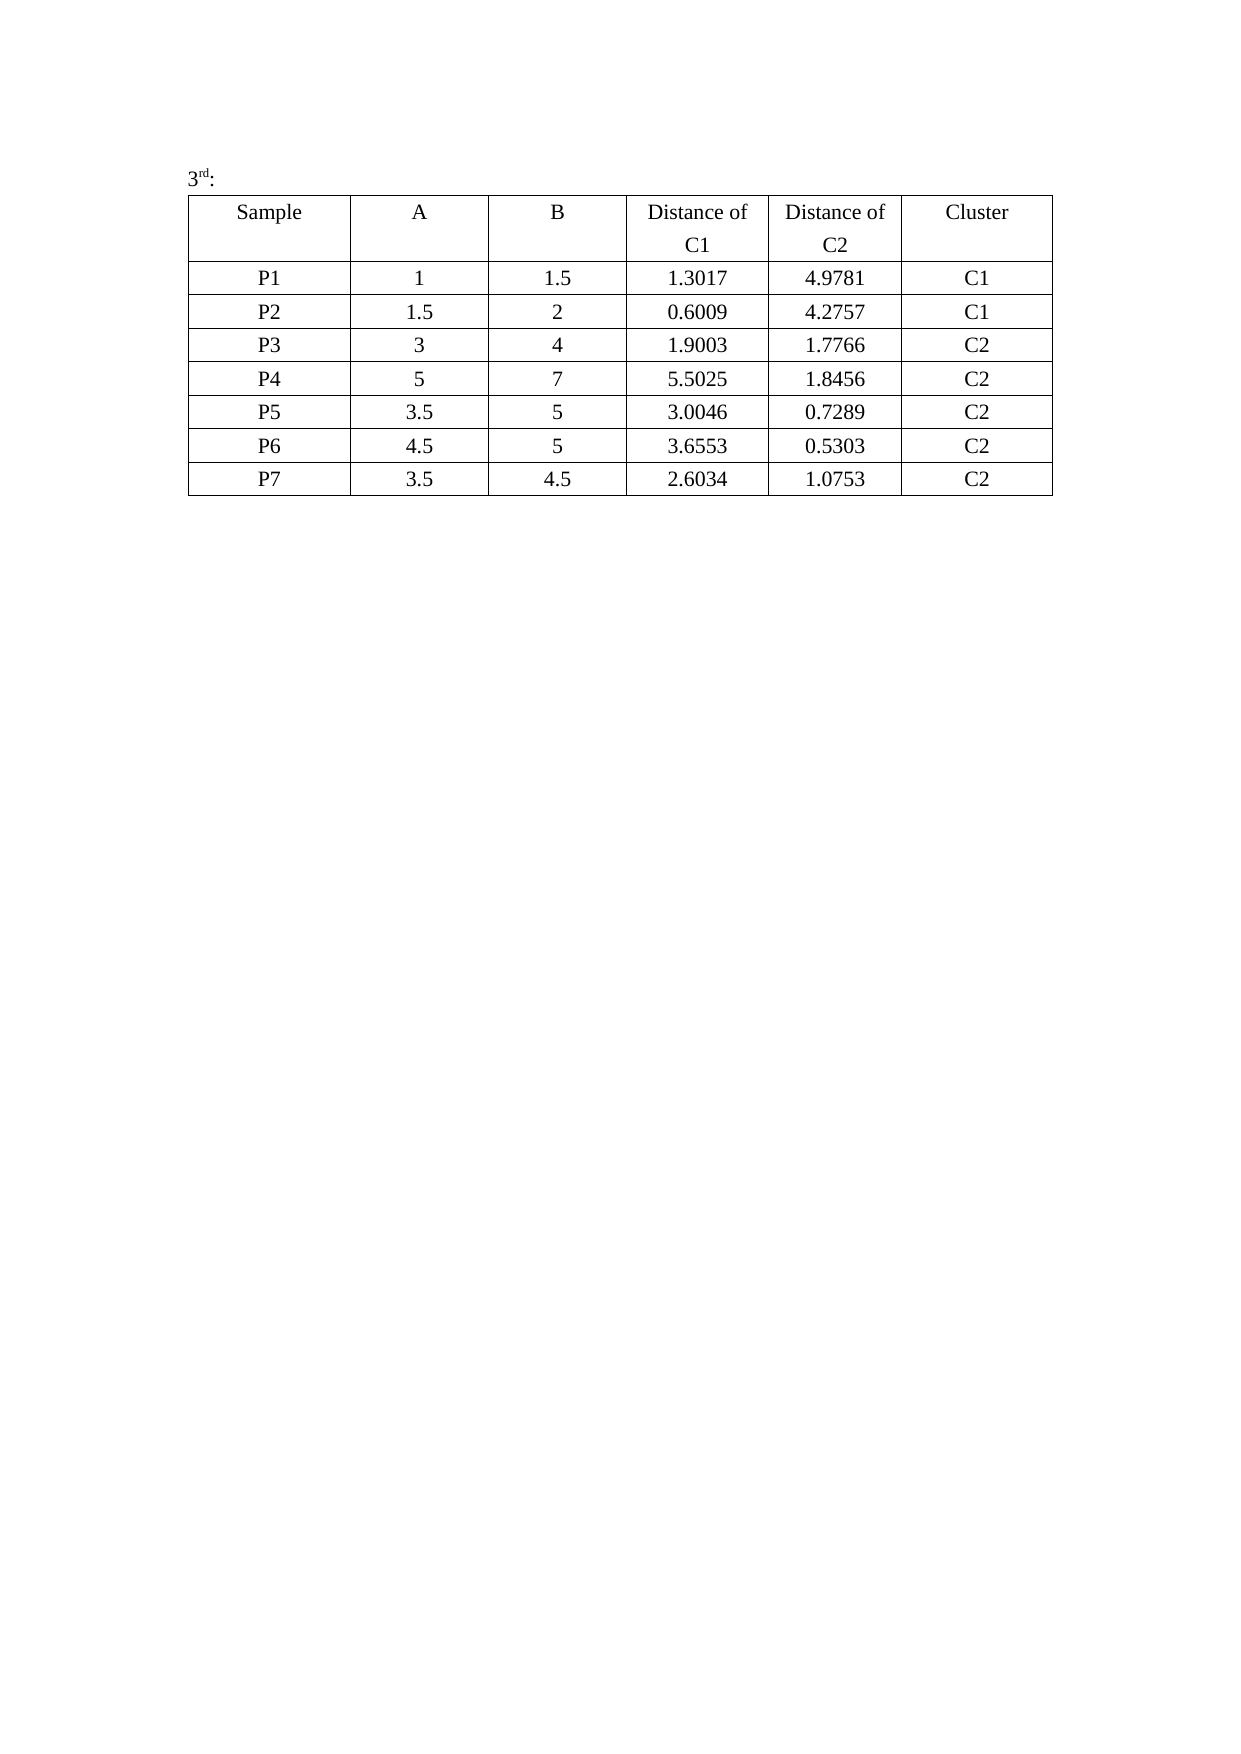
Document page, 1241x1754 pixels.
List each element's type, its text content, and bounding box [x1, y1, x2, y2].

table_cell 5 [489, 429, 626, 462]
table_cell 1.8456 [769, 362, 901, 395]
table_cell 0.5303 [769, 429, 901, 462]
table_cell 3.6553 [627, 429, 768, 462]
table_header Distance of C2 [769, 196, 901, 261]
table_cell 1.3017 [627, 262, 768, 294]
table_cell 1 [351, 262, 488, 294]
table_cell P1 [189, 262, 350, 294]
table_cell C2 [902, 463, 1052, 495]
table_header Distance of C1 [627, 196, 768, 261]
table_cell 4.5 [351, 429, 488, 462]
table_cell 0.7289 [769, 396, 901, 428]
table_cell 5.5025 [627, 362, 768, 395]
table_cell 4.5 [489, 463, 626, 495]
table_cell C2 [902, 362, 1052, 395]
table_header A [351, 196, 488, 261]
table_cell C2 [902, 329, 1052, 361]
table_cell 2 [489, 295, 626, 328]
table_header B [489, 196, 626, 261]
table_cell 1.7766 [769, 329, 901, 361]
table_cell C1 [902, 262, 1052, 294]
table_cell 5 [351, 362, 488, 395]
table_cell P3 [189, 329, 350, 361]
table_cell 2.6034 [627, 463, 768, 495]
table_cell 4.2757 [769, 295, 901, 328]
table_cell 3.5 [351, 396, 488, 428]
table_cell 1.5 [489, 262, 626, 294]
text 3rd: [187, 162, 1053, 194]
table_cell P5 [189, 396, 350, 428]
table_header Sample [189, 196, 350, 261]
table_cell P7 [189, 463, 350, 495]
table_cell C2 [902, 429, 1052, 462]
table_cell 1.5 [351, 295, 488, 328]
table_cell 1.9003 [627, 329, 768, 361]
table_header Cluster [902, 196, 1052, 261]
table_cell P6 [189, 429, 350, 462]
table_cell C2 [902, 396, 1052, 428]
table_cell 0.6009 [627, 295, 768, 328]
table_cell 1.0753 [769, 463, 901, 495]
table_cell 4.9781 [769, 262, 901, 294]
table_cell 3.5 [351, 463, 488, 495]
table_cell 4 [489, 329, 626, 361]
table_cell P2 [189, 295, 350, 328]
table_cell 5 [489, 396, 626, 428]
table_cell 7 [489, 362, 626, 395]
table_cell C1 [902, 295, 1052, 328]
table_cell 3 [351, 329, 488, 361]
table_cell 3.0046 [627, 396, 768, 428]
table_cell P4 [189, 362, 350, 395]
